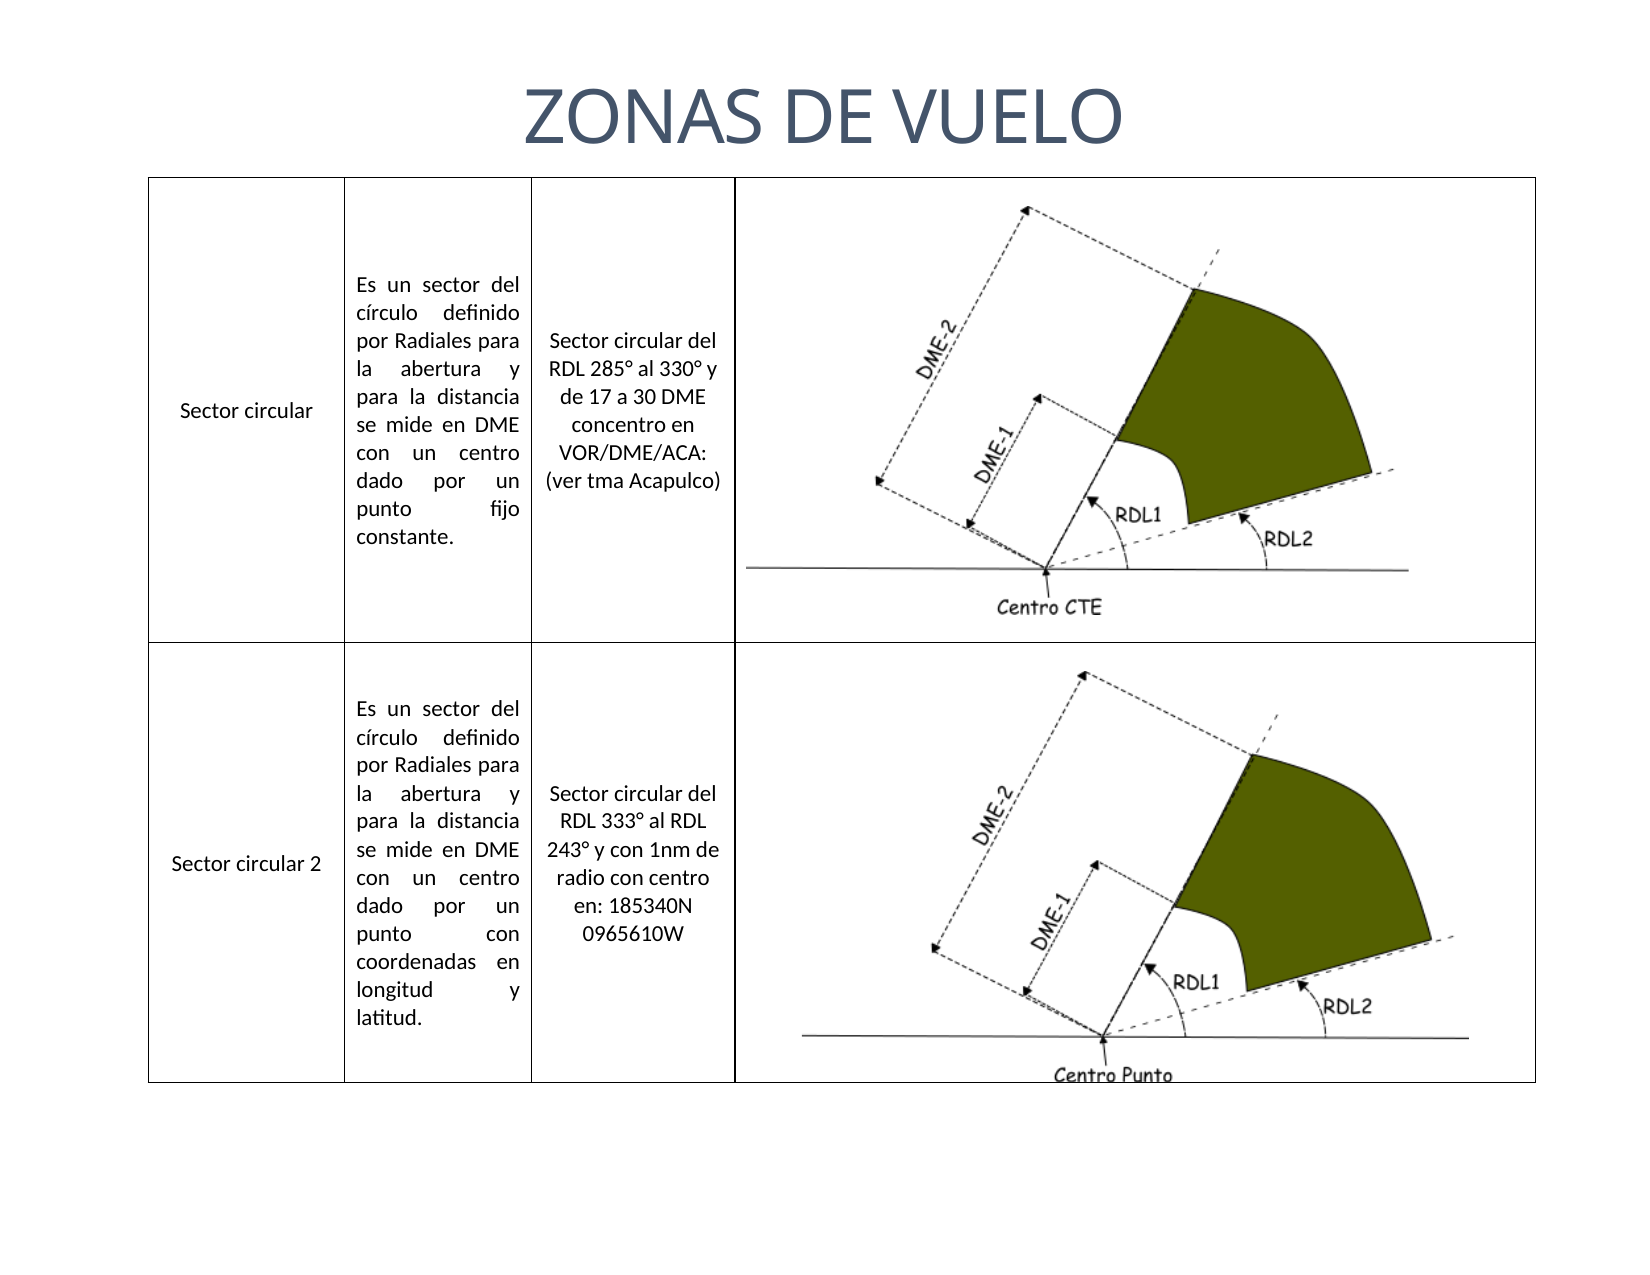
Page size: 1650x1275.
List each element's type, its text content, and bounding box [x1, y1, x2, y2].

table_cell [736, 643, 1535, 1082]
table_cell Sector circular del RDL 333° al RDL 243° y con 1nm de radio con centro en: 185340N 0965610W [532, 643, 734, 1082]
table_cell [736, 178, 1535, 642]
table_cell Es un sector del círculo definido por Radiales para la abertura y para la distancia se mide en DME con un centro dado por un punto con coordenadas en longitud y latitud. [345, 643, 531, 1082]
picture [746, 206, 1409, 615]
picture [801, 671, 1469, 1083]
table_cell Sector circular 2 [149, 643, 344, 1082]
table_cell Es un sector del círculo definido por Radiales para la abertura y para la distancia se mide en DME con un centro dado por un punto fijo constante. [345, 178, 531, 642]
table_cell Sector circular del RDL 285° al 330° y de 17 a 30 DME concentro en VOR/DME/ACA: (ver tma Acapulco) [532, 178, 734, 642]
table_cell Sector circular [149, 178, 344, 642]
